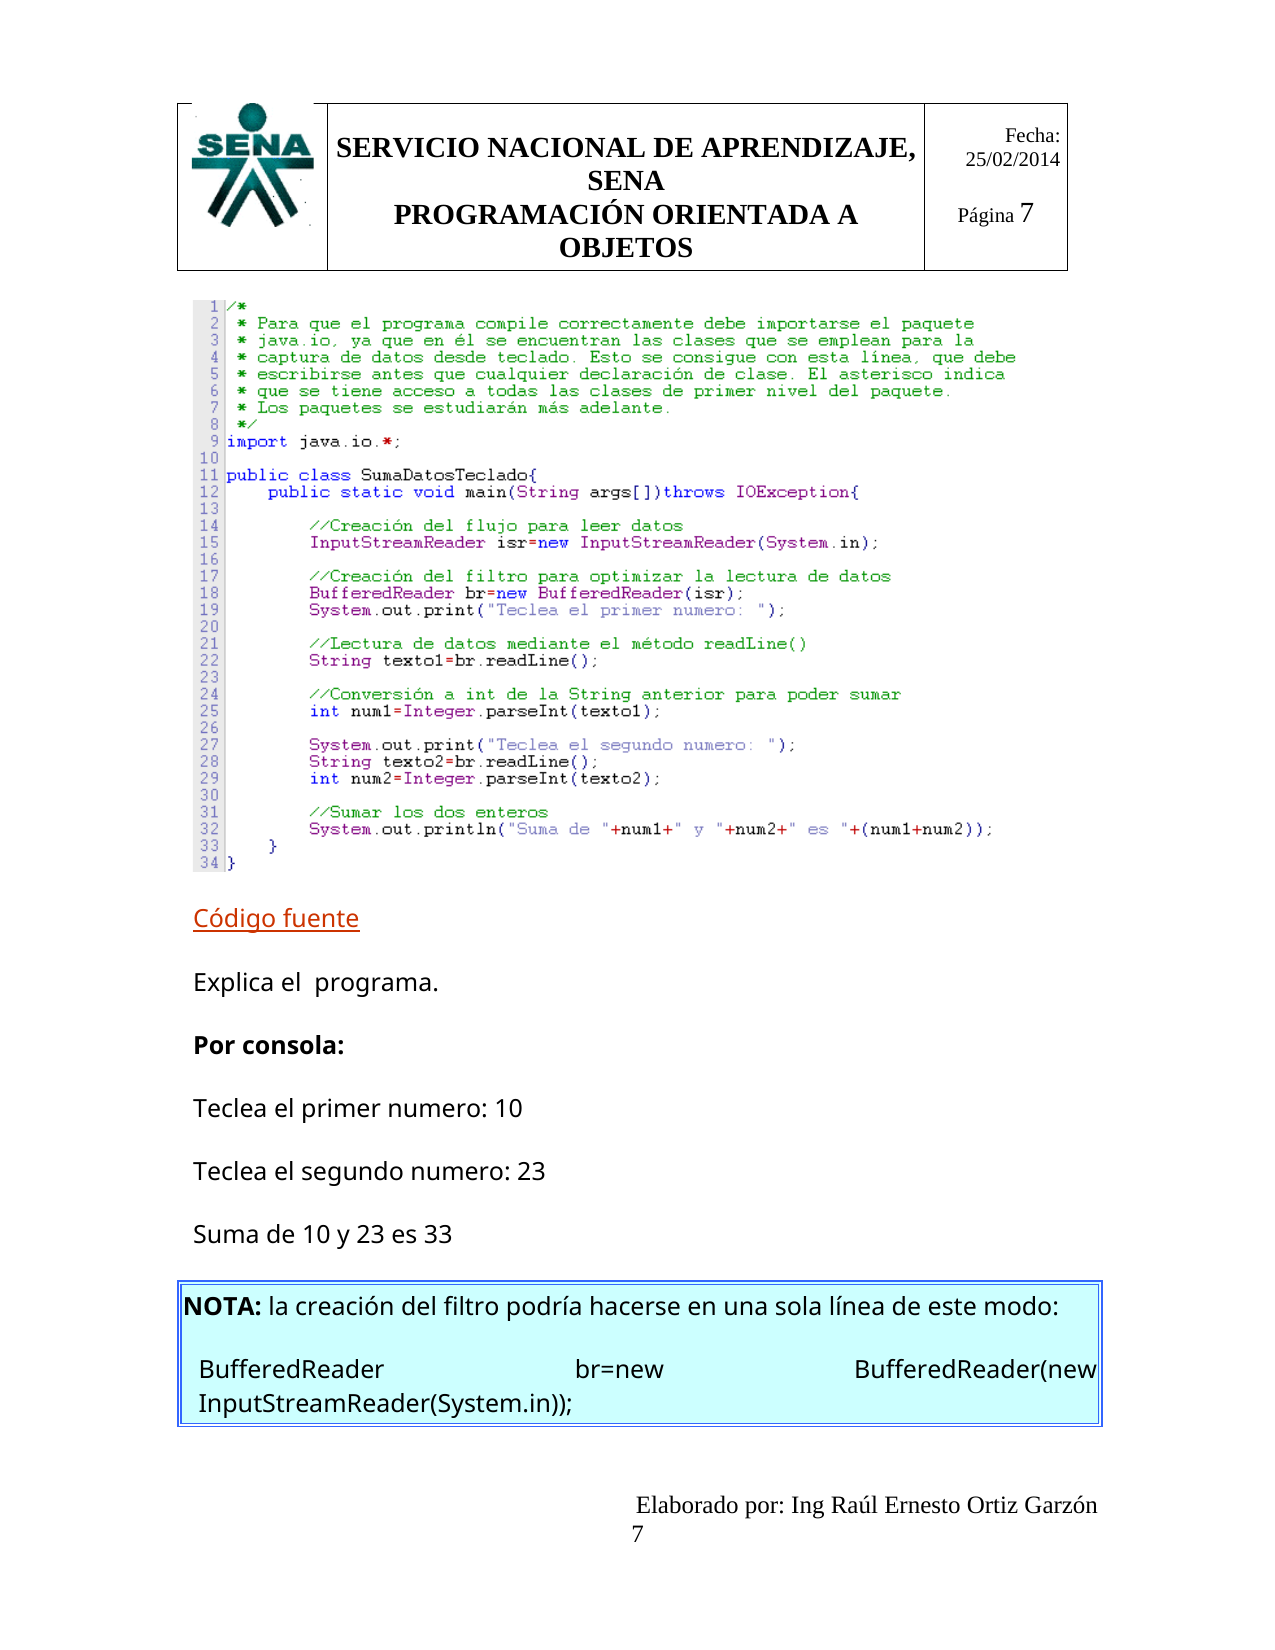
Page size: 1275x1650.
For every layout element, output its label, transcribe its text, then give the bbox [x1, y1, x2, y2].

picture [191, 103, 314, 227]
text Explica el programa. [193, 964, 1098, 998]
text Suma de 10 y 23 es 33 [193, 1217, 1098, 1251]
text Teclea el primer numero: 10 [193, 1091, 1098, 1125]
table_header NOTA: la creación del filtro podría hacerse en una sola línea de este modo: BufferedReader br=new BufferedReader(new InputStreamReader(System.in)); [182, 1285, 1098, 1423]
text Código fuente [193, 901, 1098, 935]
picture [192, 300, 1023, 872]
text Por consola: [193, 1027, 1098, 1062]
text Teclea el segundo numero: 23 [193, 1154, 1098, 1188]
